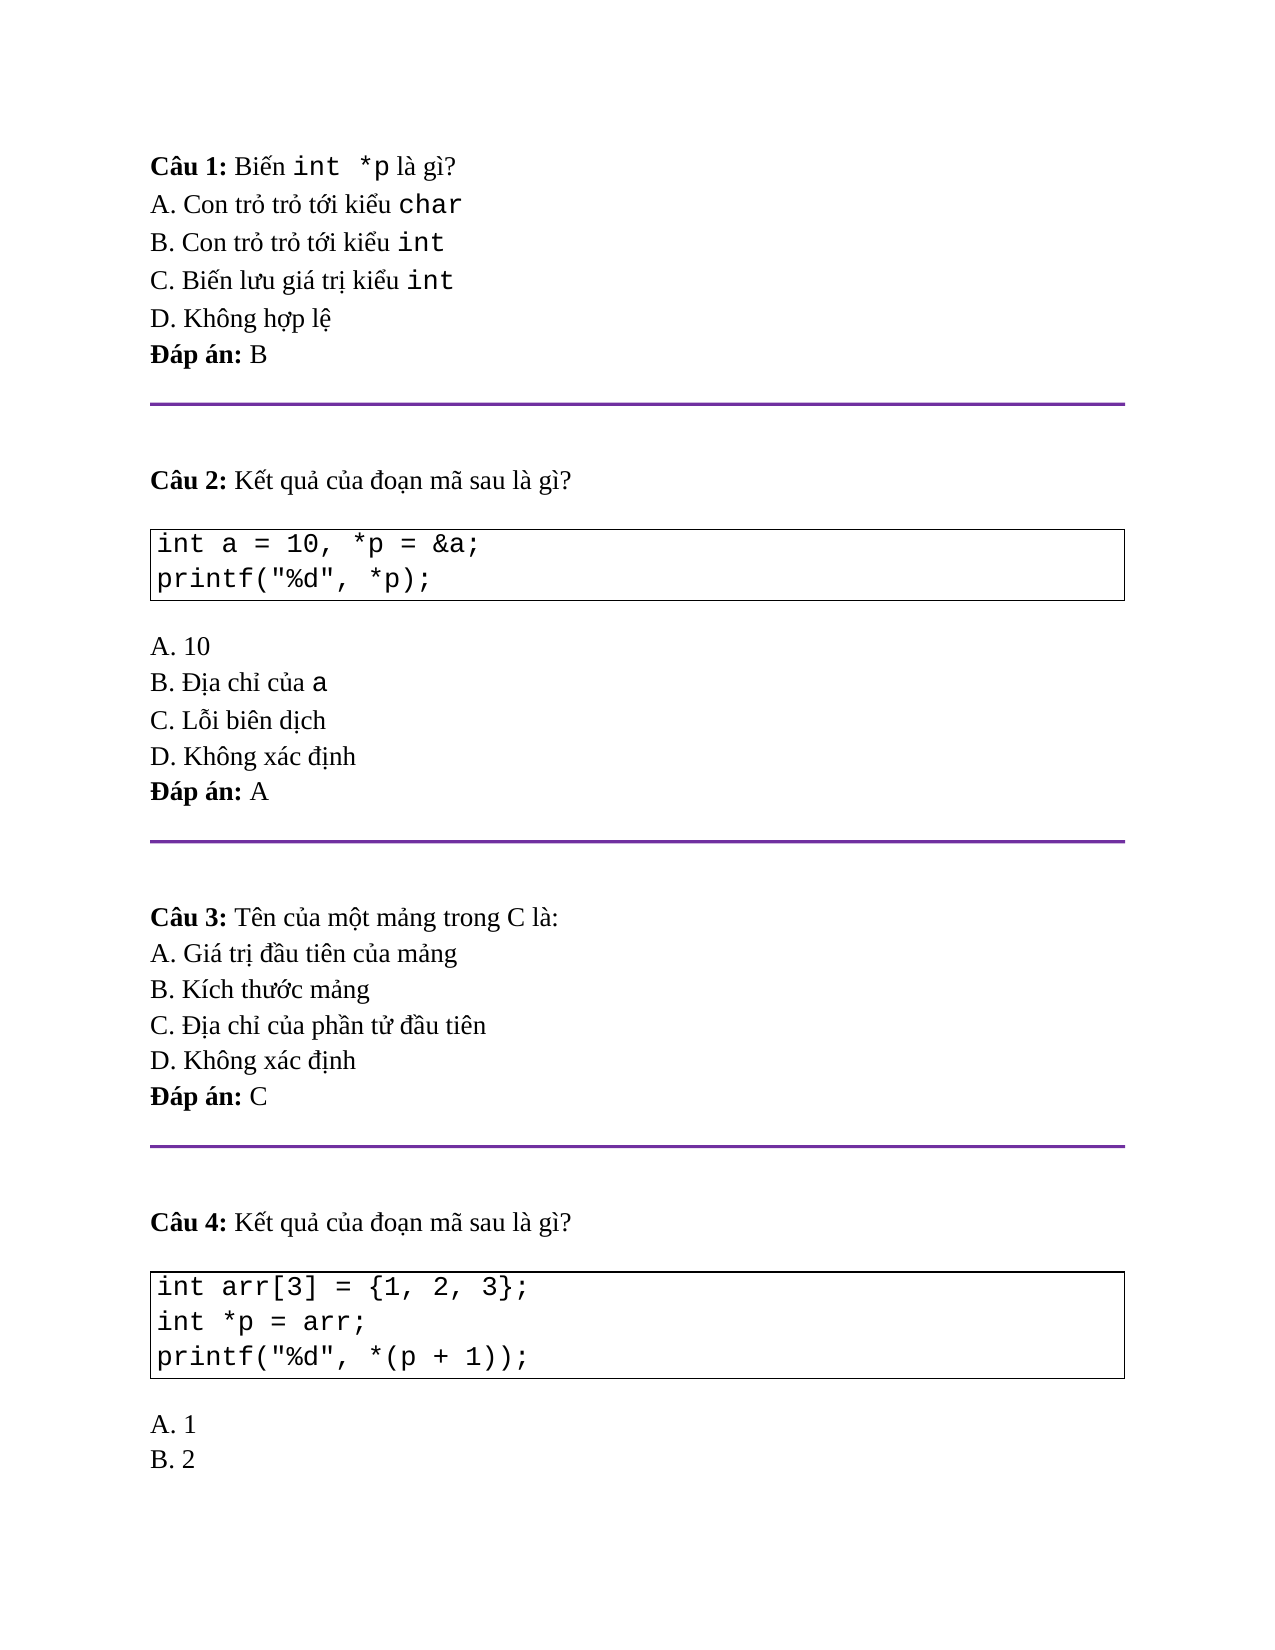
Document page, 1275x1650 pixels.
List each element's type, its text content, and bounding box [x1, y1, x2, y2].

table_header int a = 10, *p = &a; printf("%d", *p); [151, 530, 1124, 600]
text Câu 1: Biến int *p là gì? A. Con trỏ trỏ tới kiểu char B. Con trỏ trỏ tới kiểu int C. Biến lưu giá trị kiểu int D. Không hợp lệ Đáp án: B [150, 150, 1125, 369]
text Câu 3: Tên của một mảng trong C là: A. Giá trị đầu tiên của mảng B. Kích thước mảng C. Địa chỉ của phần tử đầu tiên D. Không xác định Đáp án: C [150, 902, 1125, 1111]
text Câu 4: Kết quả của đoạn mã sau là gì? [150, 1206, 1125, 1238]
text Câu 2: Kết quả của đoạn mã sau là gì? [150, 464, 1125, 495]
table_header int arr[3] = {1, 2, 3}; int *p = arr; printf("%d", *(p + 1)); [151, 1273, 1124, 1378]
text A. 10 B. Địa chỉ của a C. Lỗi biên dịch D. Không xác định Đáp án: A [150, 630, 1125, 806]
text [150, 1408, 1125, 1475]
